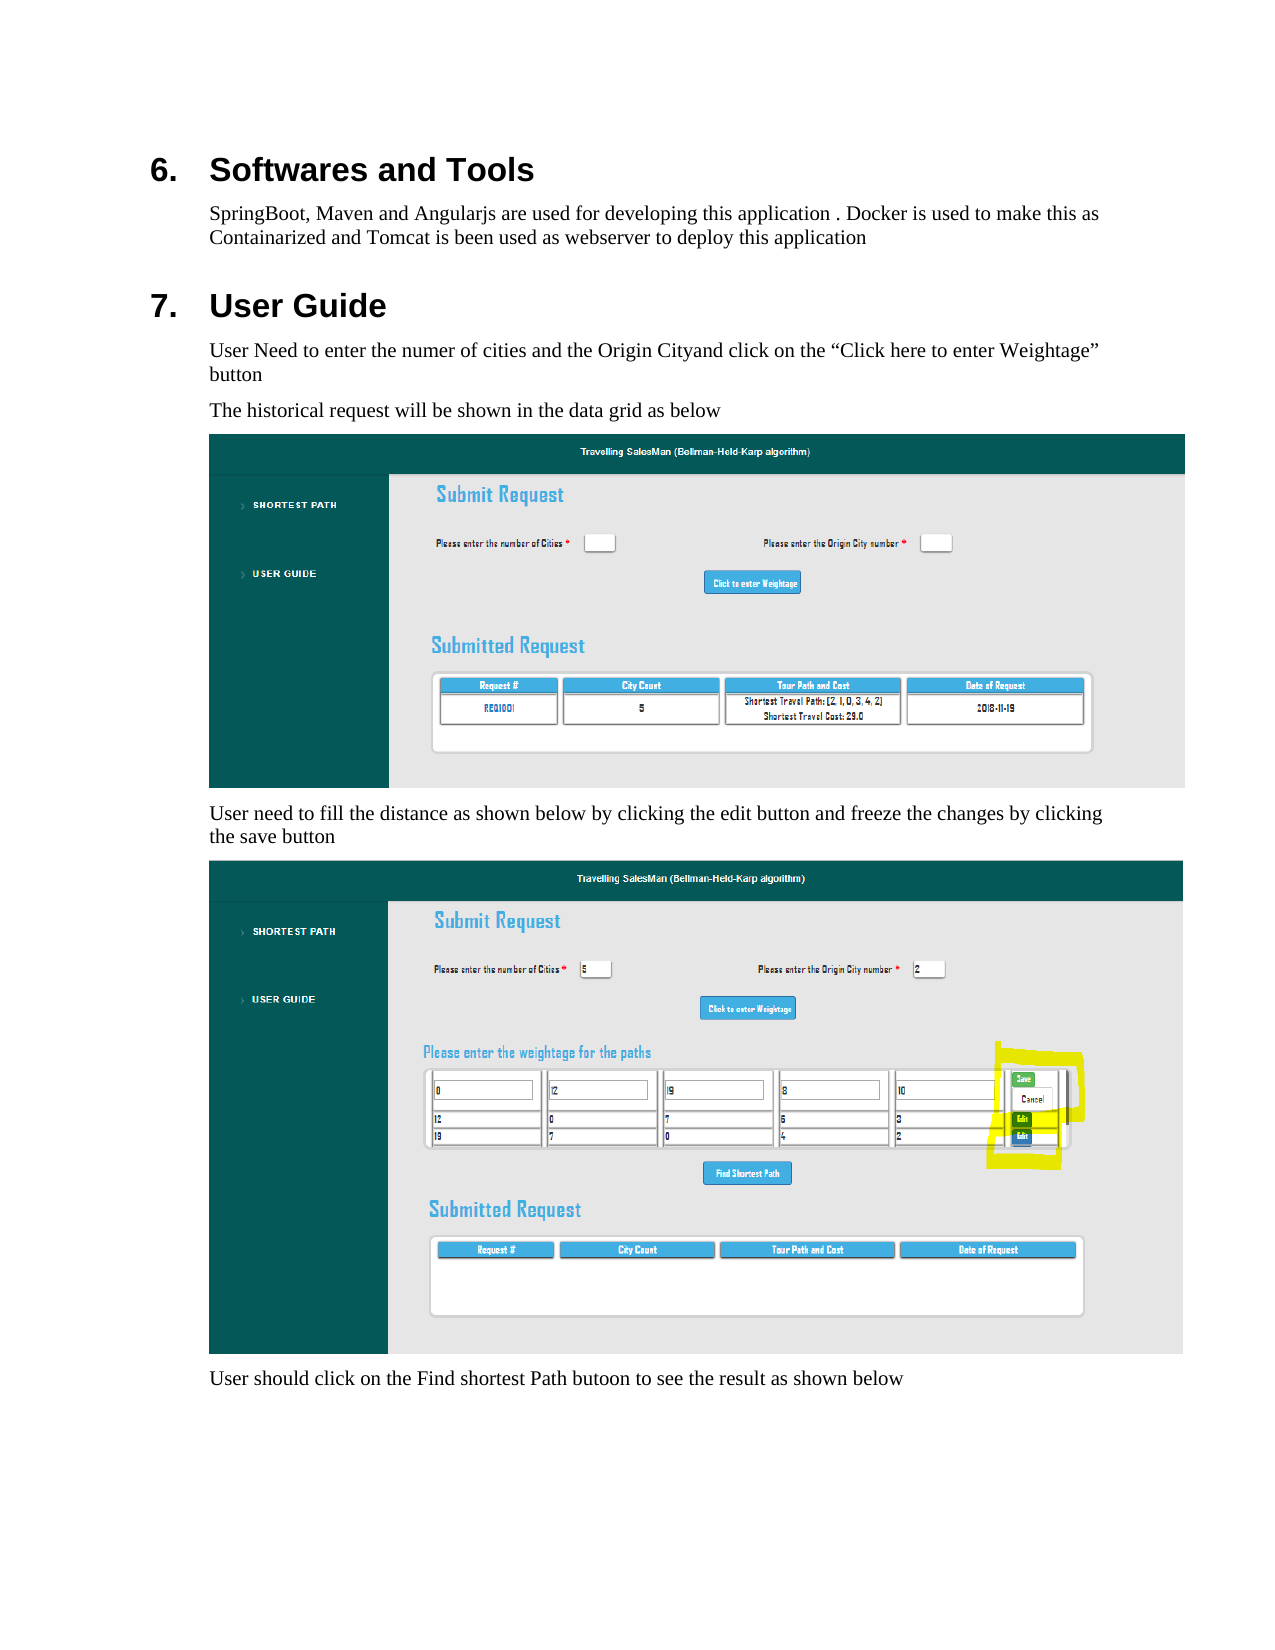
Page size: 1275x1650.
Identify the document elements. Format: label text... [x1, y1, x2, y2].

text User should click on the Find shortest Path butoon to see the result as shown below [209, 1366, 1125, 1390]
picture [209, 434, 1185, 788]
subtitle Softwares and Tools [150, 150, 1125, 188]
text User Need to enter the numer of cities and the Origin Cityand click on the “Click here to enter Weightage” button [209, 337, 1125, 386]
subtitle User Guide [150, 287, 1125, 325]
text User need to fill the distance as shown below by clicking the edit button and freeze the changes by clicking the save button [209, 800, 1125, 848]
picture [209, 860, 1183, 1354]
text The historical request will be shown in the data grid as below [209, 398, 1125, 422]
text SpringBoot, Maven and Angularjs are used for developing this application . Docker is used to make this as Containarized and Tomcat is been used as webserver to deploy this application [209, 201, 1125, 249]
